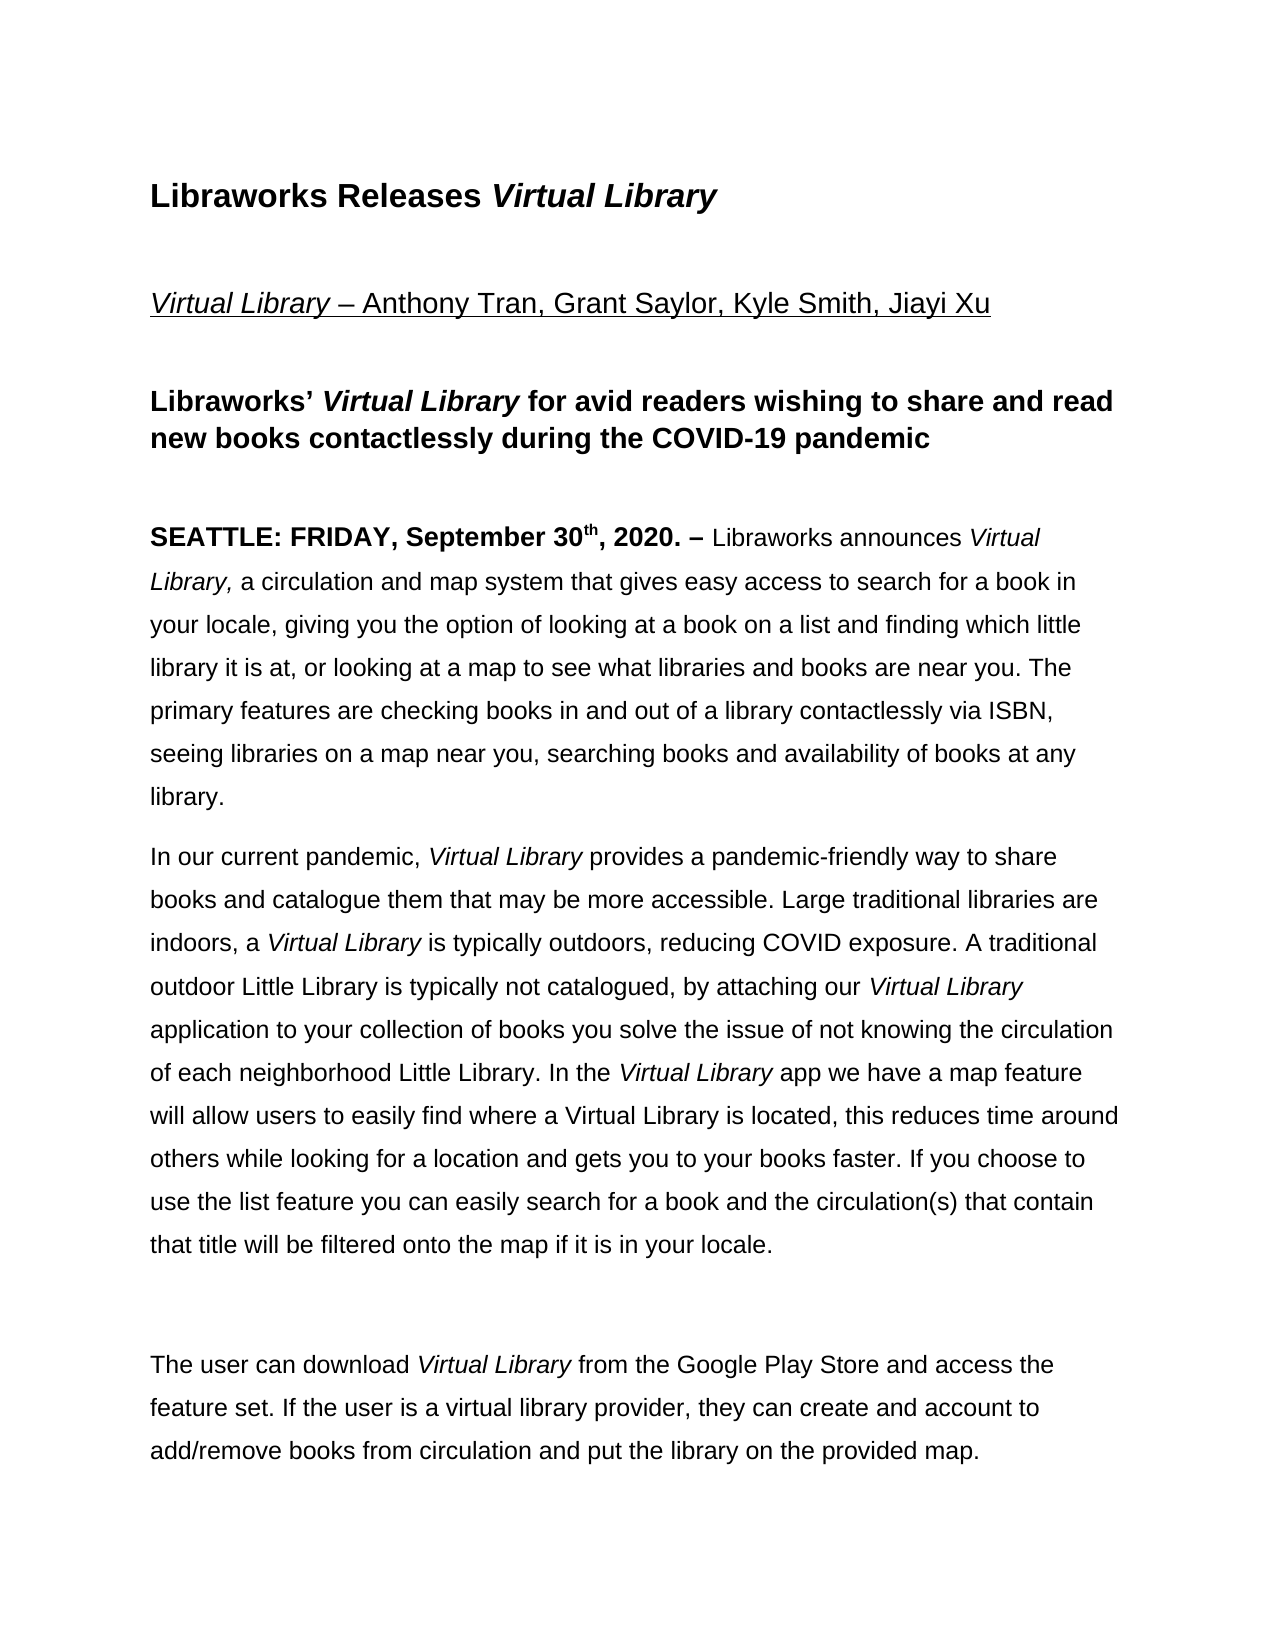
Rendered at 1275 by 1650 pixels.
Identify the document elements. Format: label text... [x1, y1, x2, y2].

text Libraworks Releases Virtual Library [150, 176, 1121, 214]
text SEATTLE: FRIDAY, September 30th, 2020. – Libraworks announces Virtual Library, a circulation and map system that gives easy access to search for a book in your locale, giving you the option of looking at a book on a list and finding which little library it is at, or looking at a map to see what libraries and books are near you. The primary features are checking books in and out of a library contactlessly via ISBN, seeing libraries on a map near you, searching books and availability of books at any library. [150, 521, 1121, 811]
text Libraworks’ Virtual Library for avid readers wishing to share and read new books contactlessly during the COVID-19 pandemic [150, 384, 1121, 454]
text The user can download Virtual Library from the Google Play Store and access the feature set. If the user is a virtual library provider, they can create and account to add/remove books from circulation and put the library on the provided map. [150, 1350, 1121, 1465]
text Virtual Library – Anthony Tran, Grant Saylor, Kyle Smith, Jiayi Xu [150, 287, 1121, 320]
text In our current pandemic, Virtual Library provides a pandemic-friendly way to share books and catalogue them that may be more accessible. Large traditional libraries are indoors, a Virtual Library is typically outdoors, reducing COVID exposure. A traditional outdoor Little Library is typically not catalogued, by attaching our Virtual Library application to your collection of books you solve the issue of not knowing the circulation of each neighborhood Little Library. In the Virtual Library app we have a map feature will allow users to easily find where a Virtual Library is located, this reduces time around others while looking for a location and gets you to your books faster. If you choose to use the list feature you can easily search for a book and the circulation(s) that contain that title will be filtered onto the map if it is in your locale. [150, 842, 1121, 1259]
